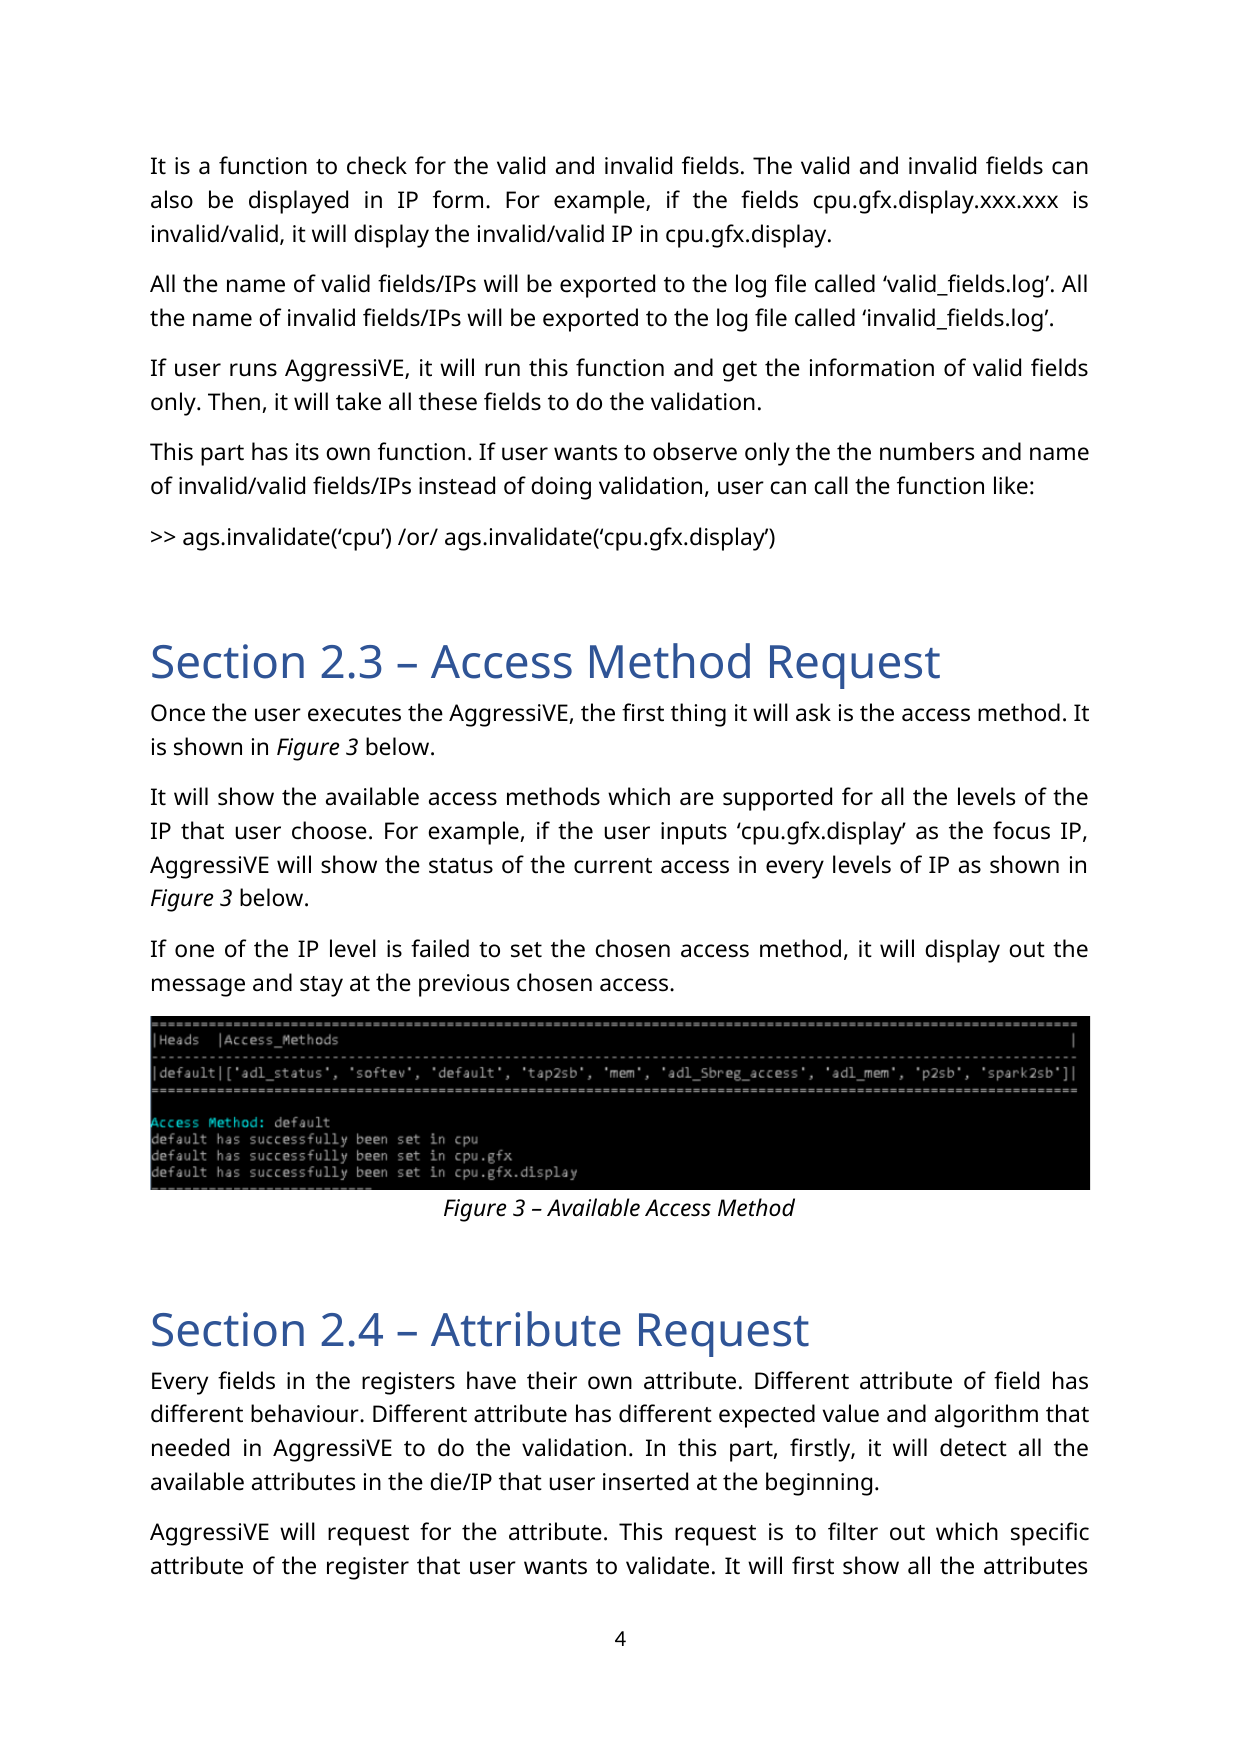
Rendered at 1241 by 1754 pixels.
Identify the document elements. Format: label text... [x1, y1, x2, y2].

text This part has its own function. If user wants to observe only the the numbers and name of invalid/valid fields/IPs instead of doing validation, user can call the function like: [150, 436, 1090, 501]
text If one of the IP level is failed to set the chosen access method, it will display out the message and stay at the previous chosen access. [150, 933, 1090, 998]
text Every fields in the registers have their own attribute. Different attribute of field has different behaviour. Different attribute has different expected value and algorithm that needed in AggressiVE to do the validation. In this part, firstly, it will detect all the available attributes in the die/IP that user inserted at the beginning. [150, 1364, 1090, 1497]
text Once the user executes the AggressiVE, the first thing it will ask is the access method. It is shown in Figure 3 below. [150, 697, 1090, 762]
text All the name of valid fields/IPs will be exported to the log file called ‘valid_fields.log’. All the name of invalid fields/IPs will be exported to the log file called ‘invalid_fields.log’. [150, 268, 1090, 333]
subtitle Section 2.4 – Attribute Request [150, 1297, 1090, 1360]
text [150, 1516, 1090, 1581]
text It is a function to check for the valid and invalid fields. The valid and invalid fields can also be displayed in IP form. For example, if the fields cpu.gfx.display.xxx.xxx is invalid/valid, it will display the invalid/valid IP in cpu.gfx.display. [150, 150, 1090, 249]
text It will show the available access methods which are supported for all the levels of the IP that user choose. For example, if the user inputs ‘cpu.gfx.display’ as the focus IP, AggressiVE will show the status of the current access in every levels of IP as shown in Figure 3 below. [150, 781, 1090, 913]
picture [150, 1016, 1091, 1190]
text >> ags.invalidate(‘cpu’) /or/ ags.invalidate(‘cpu.gfx.display’) [150, 520, 1090, 552]
text Figure 3 – Available Access Method [150, 1190, 1090, 1223]
subtitle Section 2.3 – Access Method Request [150, 629, 1090, 692]
text If user runs AggressiVE, it will run this function and get the information of valid fields only. Then, it will take all these fields to do the validation. [150, 352, 1090, 417]
